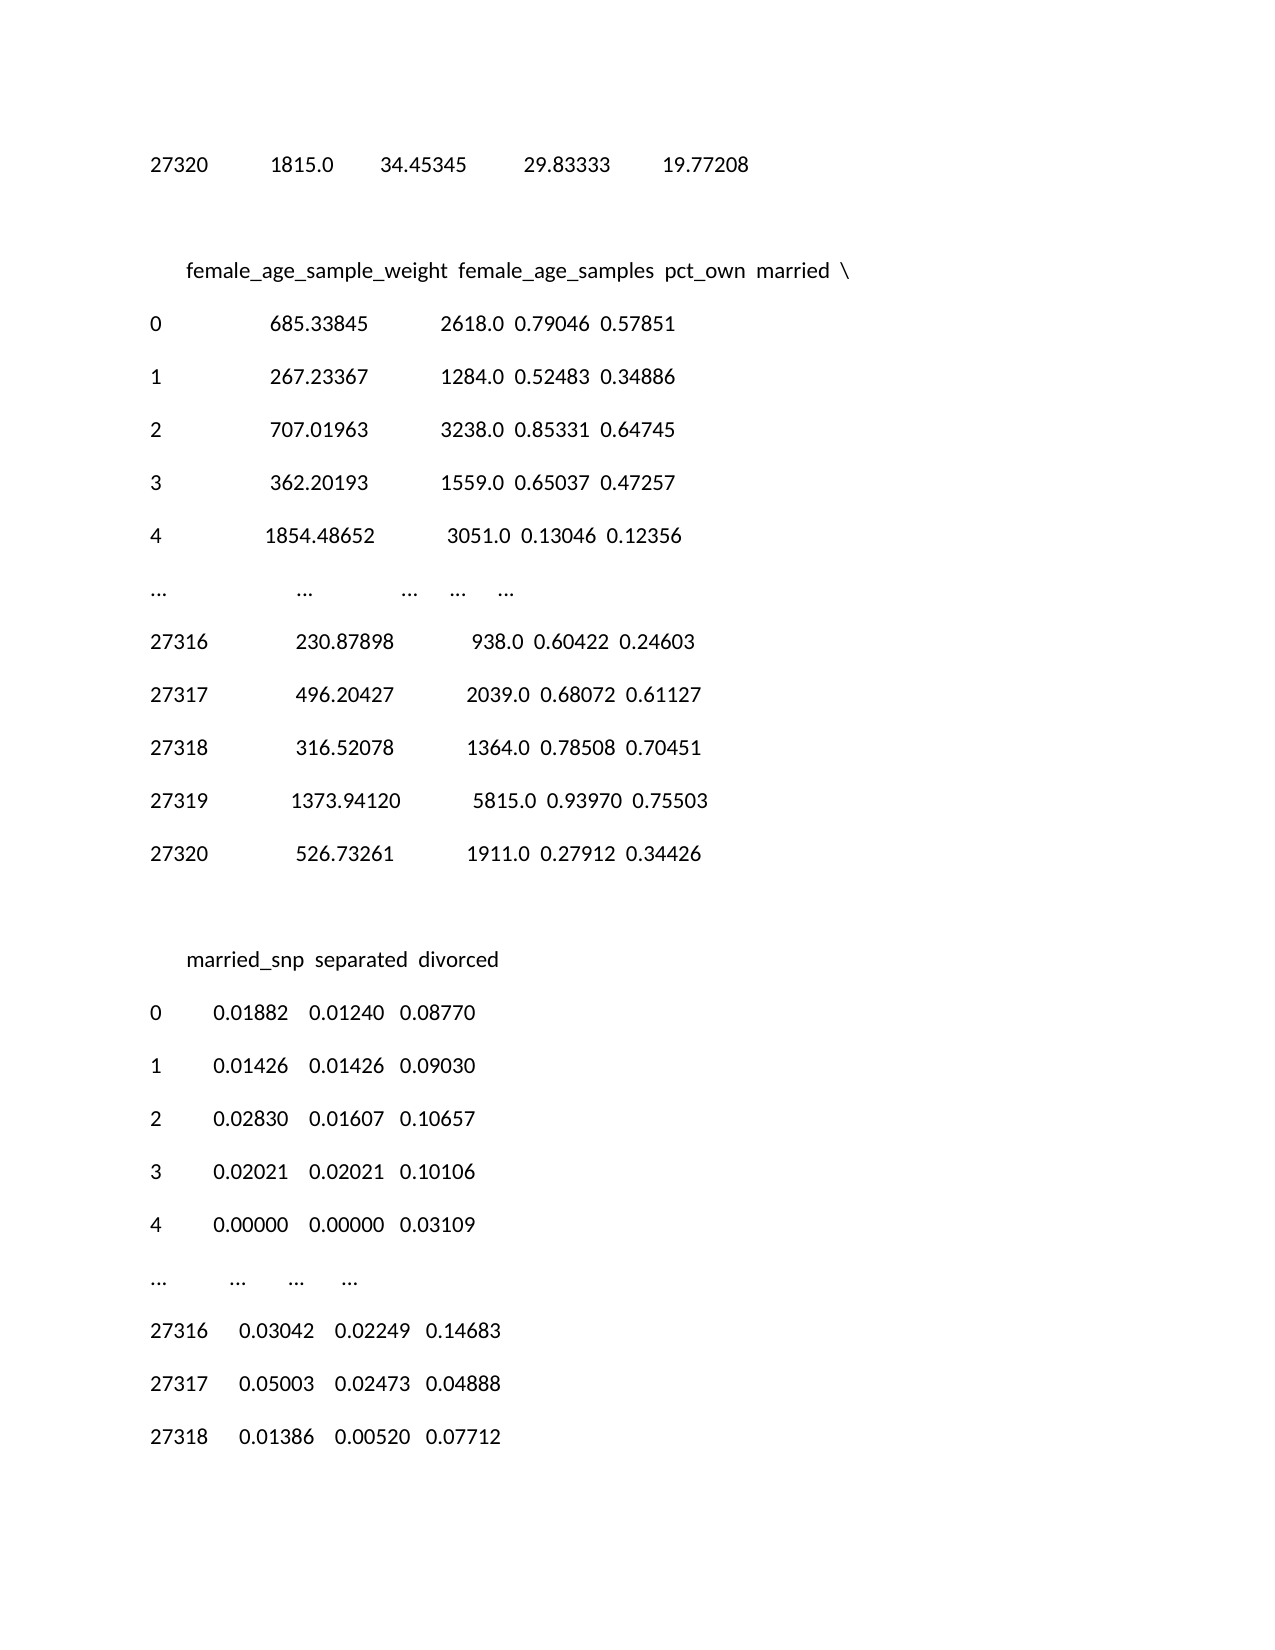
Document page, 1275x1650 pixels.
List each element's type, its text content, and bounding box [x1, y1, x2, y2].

text 1 267.23367 1284.0 0.52483 0.34886 [150, 362, 1125, 390]
text 2 0.02830 0.01607 0.10657 [150, 1104, 1125, 1132]
text 27316 230.87898 938.0 0.60422 0.24603 [150, 627, 1125, 655]
text 27319 1373.94120 5815.0 0.93970 0.75503 [150, 786, 1125, 814]
text 3 0.02021 0.02021 0.10106 [150, 1157, 1125, 1185]
text female_age_sample_weight female_age_samples pct_own married \ [150, 256, 1125, 284]
text 0 0.01882 0.01240 0.08770 [150, 998, 1125, 1026]
text 27320 526.73261 1911.0 0.27912 0.34426 [150, 839, 1125, 867]
text 3 362.20193 1559.0 0.65037 0.47257 [150, 468, 1125, 496]
text 27317 496.20427 2039.0 0.68072 0.61127 [150, 680, 1125, 708]
text 4 1854.48652 3051.0 0.13046 0.12356 [150, 521, 1125, 549]
text married_snp separated divorced [150, 945, 1125, 973]
text 27318 0.01386 0.00520 0.07712 [150, 1422, 1125, 1451]
text 27318 316.52078 1364.0 0.78508 0.70451 [150, 733, 1125, 761]
text 2 707.01963 3238.0 0.85331 0.64745 [150, 415, 1125, 443]
text 4 0.00000 0.00000 0.03109 [150, 1210, 1125, 1238]
text 1 0.01426 0.01426 0.09030 [150, 1051, 1125, 1079]
text 27320 1815.0 34.45345 29.83333 19.77208 [150, 150, 1125, 178]
text ... ... ... ... ... [150, 574, 1125, 602]
text 27317 0.05003 0.02473 0.04888 [150, 1369, 1125, 1397]
text 0 685.33845 2618.0 0.79046 0.57851 [150, 309, 1125, 337]
text 27316 0.03042 0.02249 0.14683 [150, 1316, 1125, 1344]
text ... ... ... ... [150, 1263, 1125, 1291]
